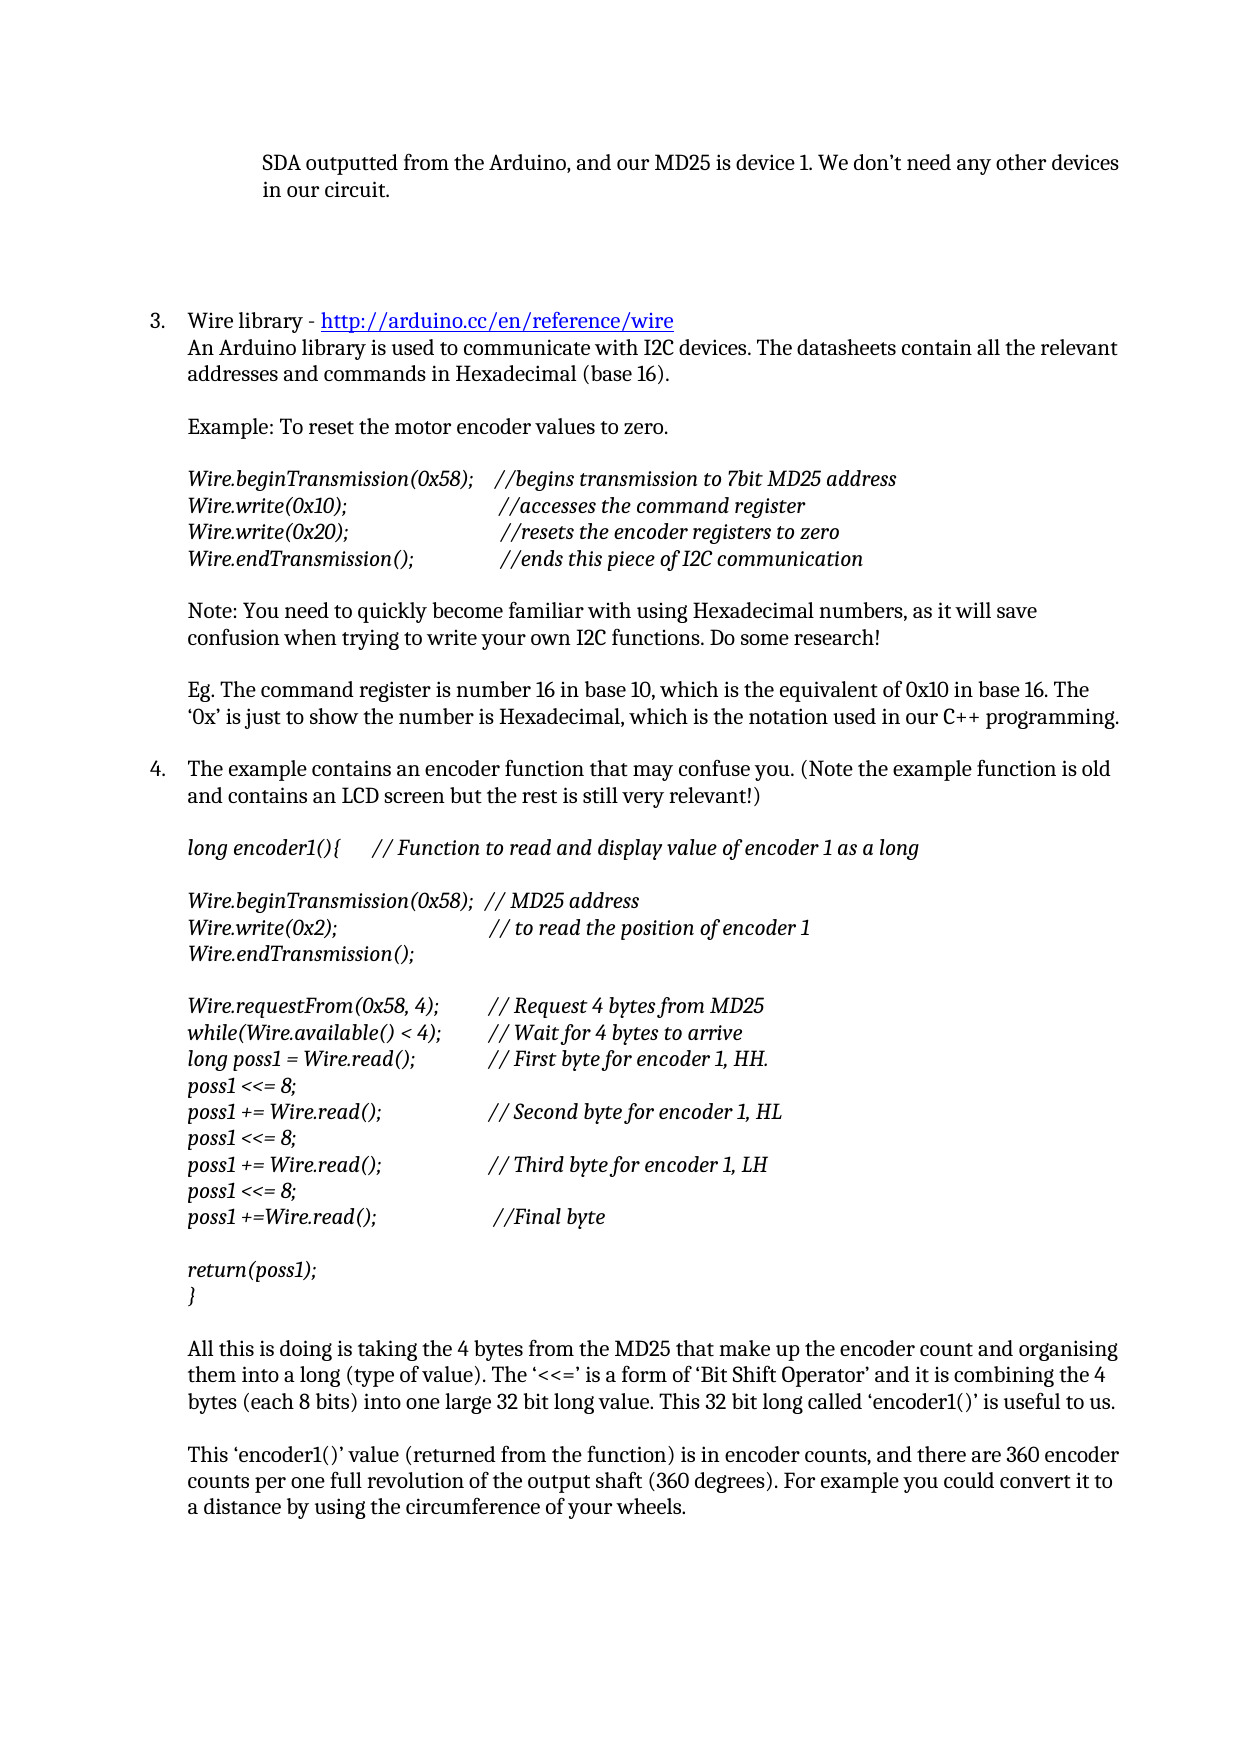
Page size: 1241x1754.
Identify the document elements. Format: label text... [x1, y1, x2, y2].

list long poss1 = Wire.read(); // First byte for encoder 1, HH. [187, 1046, 1128, 1072]
list Wire.beginTransmission(0x58); //begins transmission to 7bit MD25 address [187, 466, 1128, 493]
list Wire library - http://arduino.cc/en/reference/wire [150, 308, 1128, 334]
list The example contains an encoder function that may confuse you. (Note the example function is old and contains an LCD screen but the rest is still very relevant!) [150, 756, 1128, 809]
text Wire.write(0x2); // to read the position of encoder 1 [187, 914, 1128, 941]
list Wire.endTransmission(); //ends this piece of I2C communication [187, 545, 1128, 572]
list poss1 += Wire.read(); // Third byte for encoder 1, LH [187, 1151, 1128, 1178]
list poss1 <<= 8; [187, 1125, 1128, 1151]
list Note: You need to quickly become familiar with using Hexadecimal numbers, as it will save confusion when trying to write your own I2C functions. Do some research! [187, 598, 1128, 651]
list This is a typical I2C setup, with SCL and SDA outputted from the Arduino, and our MD25 is device 1. We don’t need any other devices in our circuit. [262, 150, 1128, 203]
text All this is doing is taking the 4 bytes from the MD25 that make up the encoder count and organising them into a long (type of value). The ‘<<=’ is a form of ‘Bit Shift Operator’ and it is combining the 4 bytes (each 8 bits) into one large 32 bit long value. This 32 bit long called ‘encoder1()’ is useful to us. [187, 1336, 1128, 1415]
list long encoder1(){ // Function to read and display value of encoder 1 as a long [187, 835, 1128, 862]
text Wire.endTransmission(); [112, 941, 1128, 967]
list return(poss1); [187, 1257, 1128, 1283]
list poss1 <<= 8; [187, 1178, 1128, 1204]
list Example: To reset the motor encoder values to zero. [187, 413, 1128, 440]
text while(Wire.available() < 4); // Wait for 4 bytes to arrive [187, 1020, 1128, 1046]
list Wire.write(0x10); //accesses the command register [187, 493, 1128, 519]
text Wire.beginTransmission(0x58); // MD25 address [187, 888, 1128, 914]
list poss1 <<= 8; [187, 1072, 1128, 1099]
list An Arduino library is used to communicate with I2C devices. The datasheets contain all the relevant addresses and commands in Hexadecimal (base 16). [187, 334, 1128, 387]
list poss1 +=Wire.read(); //Final byte [187, 1204, 1128, 1231]
list Eg. The command register is number 16 in base 10, which is the equivalent of 0x10 in base 16. The ‘0x’ is just to show the number is Hexadecimal, which is the notation used in our C++ programming. [187, 677, 1128, 730]
text This ‘encoder1()’ value (returned from the function) is in encoder counts, and there are 360 encoder counts per one full revolution of the output shaft (360 degrees). For example you could convert it to a distance by using the circumference of your wheels. [187, 1441, 1128, 1520]
list Wire.requestFrom(0x58, 4); // Request 4 bytes from MD25 [187, 993, 1128, 1020]
list poss1 += Wire.read(); // Second byte for encoder 1, HL [187, 1099, 1128, 1125]
list Wire.write(0x20); //resets the encoder registers to zero [187, 519, 1128, 545]
list } [187, 1283, 1128, 1309]
